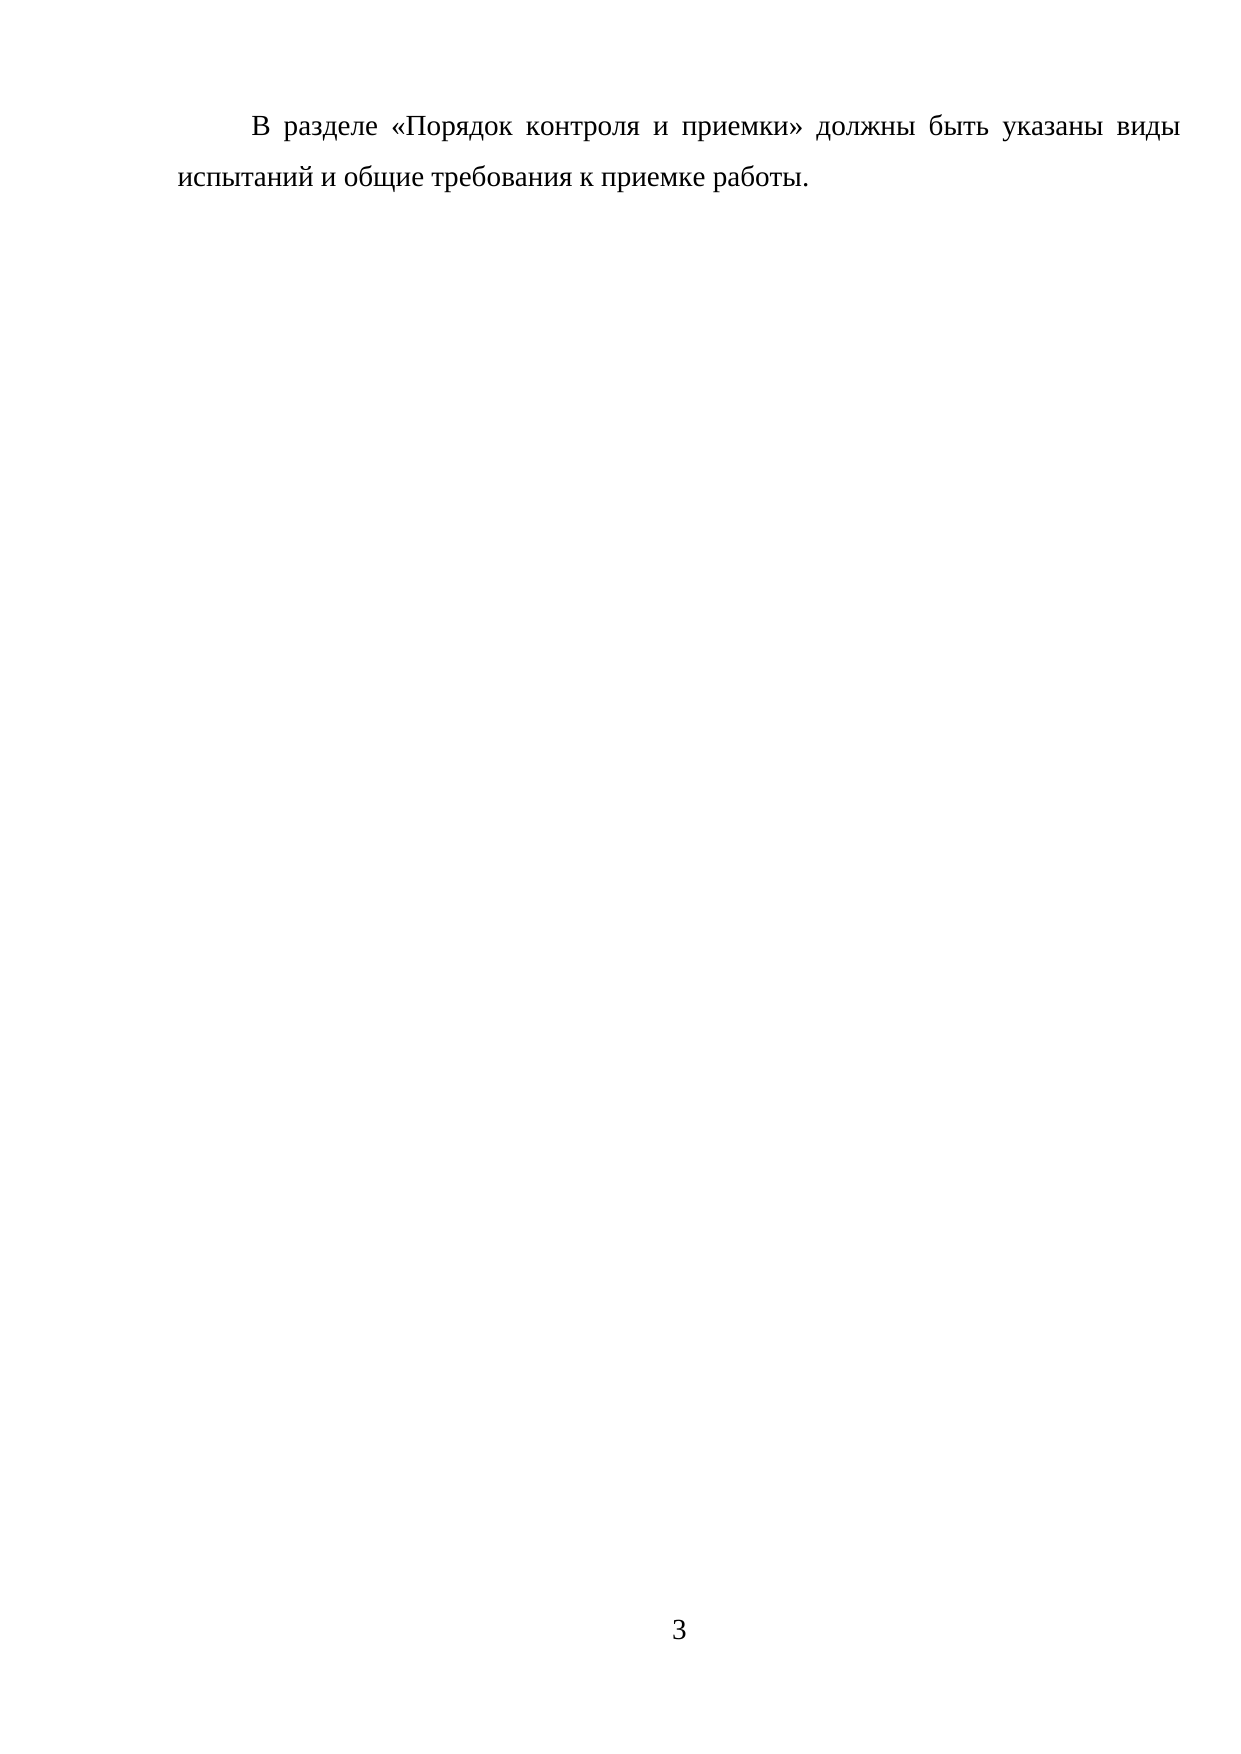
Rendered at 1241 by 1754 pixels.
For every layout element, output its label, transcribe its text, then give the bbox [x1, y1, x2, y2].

text В разделе «Порядок контроля и приемки» должны быть указаны виды испытаний и общие требования к приемке работы. [177, 108, 1181, 192]
